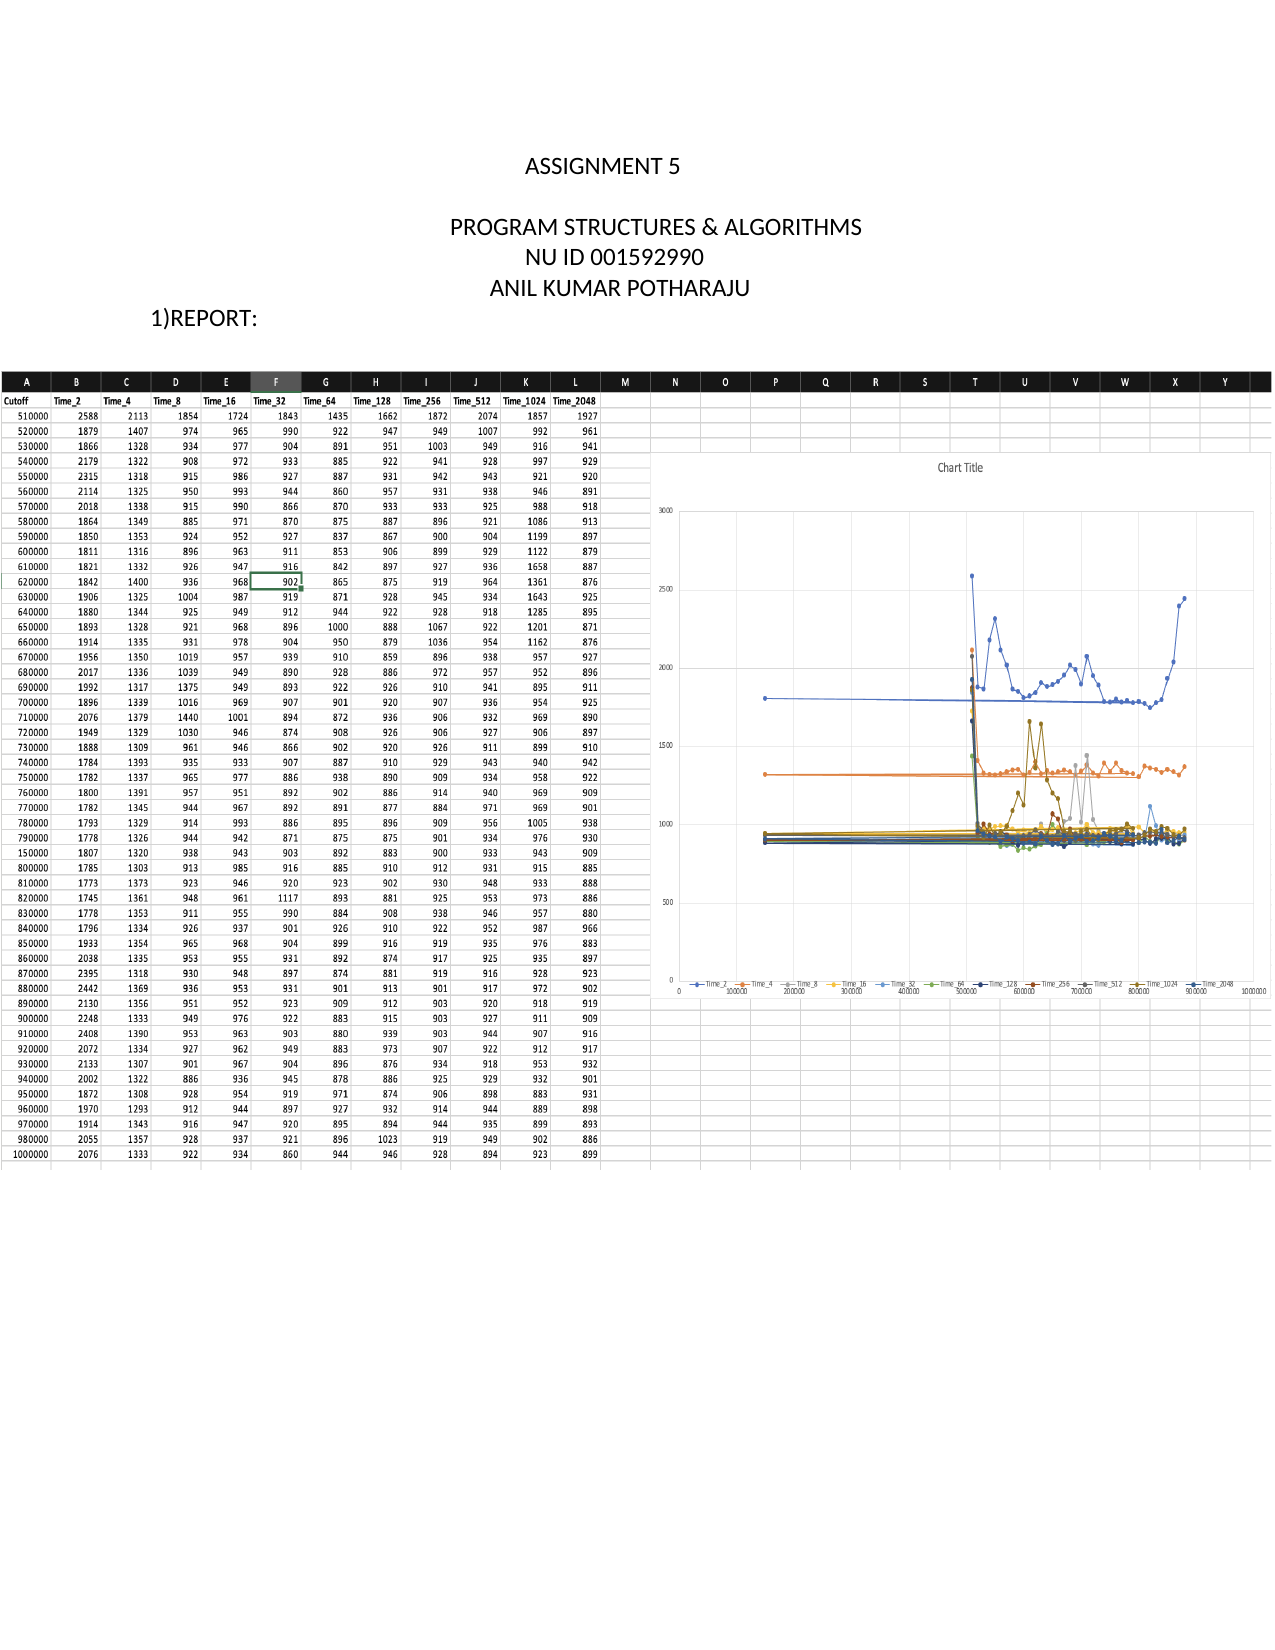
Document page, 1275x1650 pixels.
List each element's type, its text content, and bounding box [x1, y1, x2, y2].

text 1)REPORT: [150, 303, 1125, 333]
picture [1, 371, 1272, 1170]
text NU ID 001592990 [450, 242, 1125, 272]
text ANIL KUMAR POTHARAJU [450, 272, 1125, 303]
text ASSIGNMENT 5 [150, 150, 1125, 181]
text PROGRAM STRUCTURES & ALGORITHMS [375, 211, 1125, 242]
